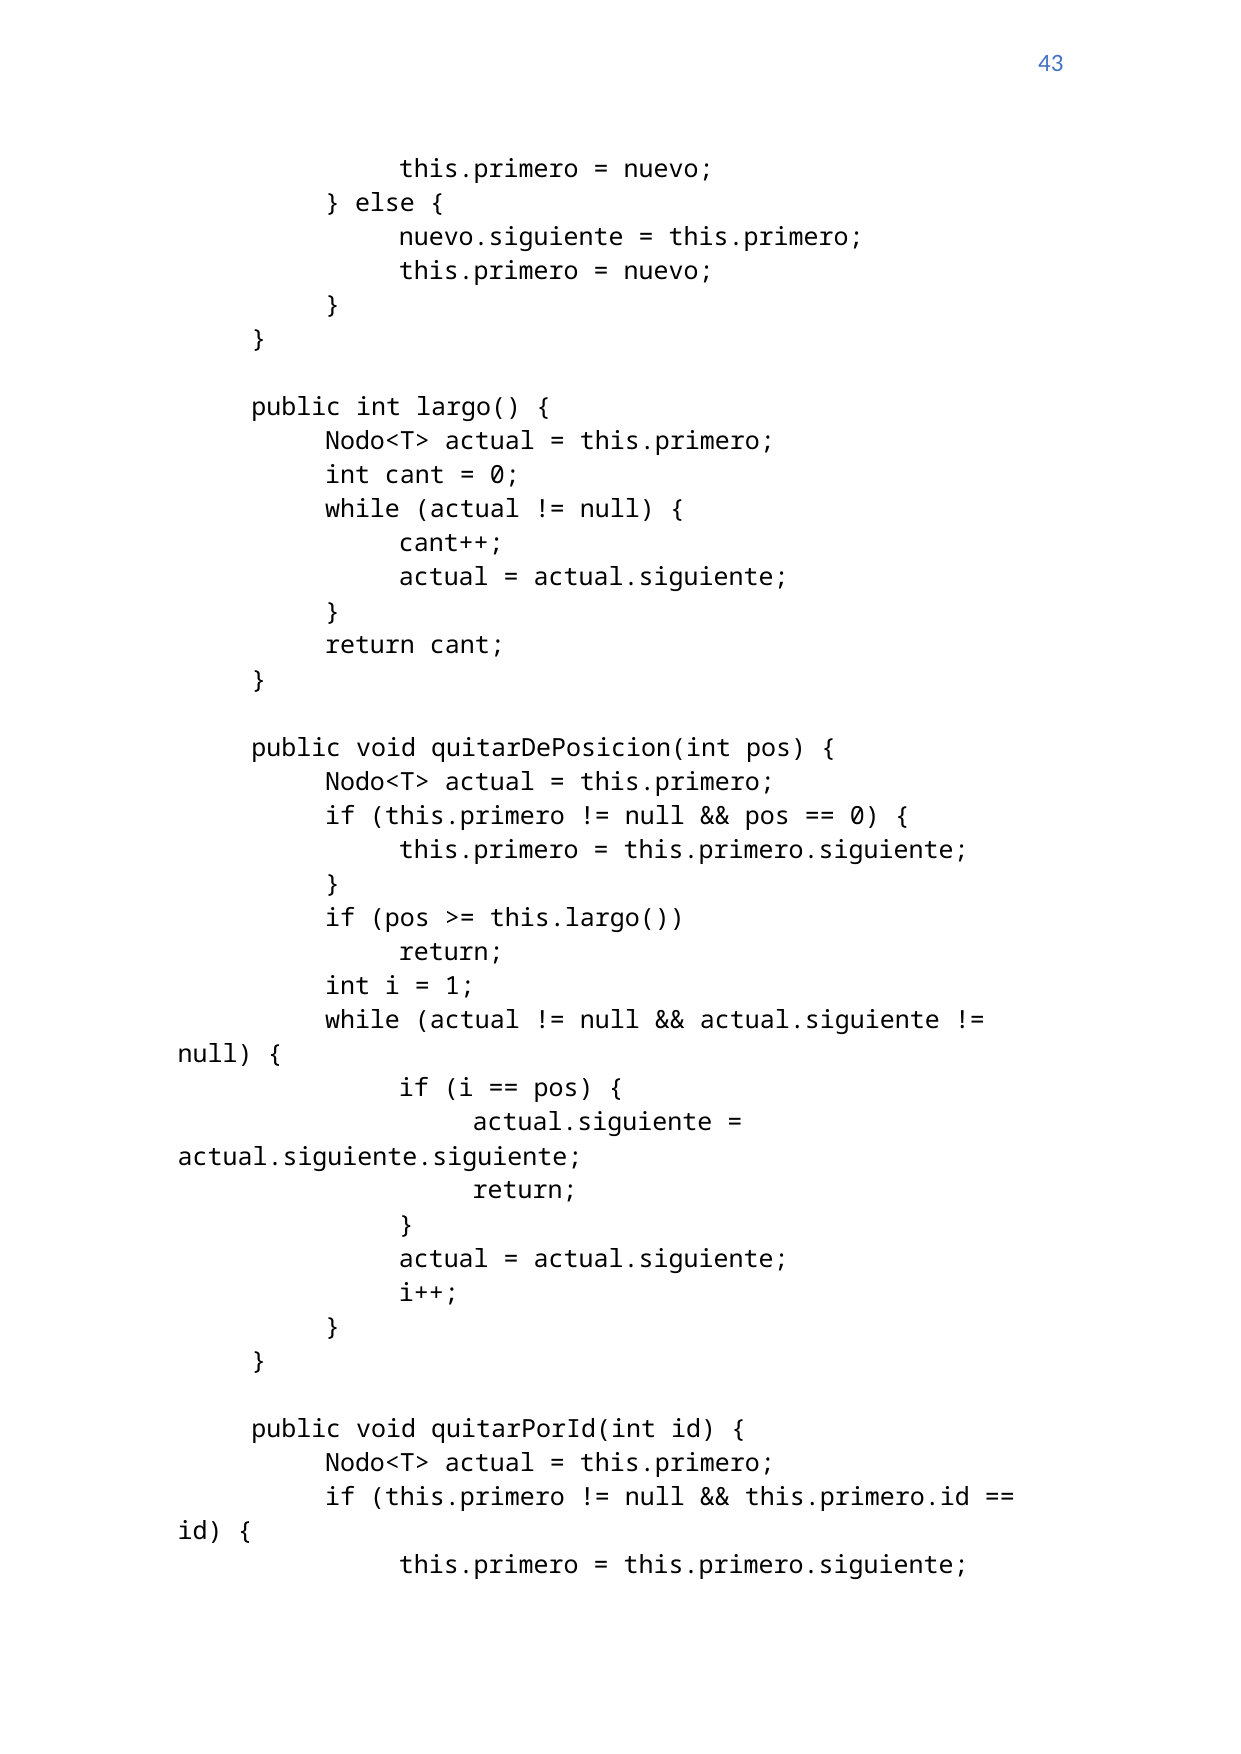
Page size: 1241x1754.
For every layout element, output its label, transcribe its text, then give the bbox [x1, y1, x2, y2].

text } [177, 321, 1063, 355]
text return cant; [177, 627, 1063, 661]
text if (pos >= this.largo()) [177, 900, 1063, 934]
text } [177, 1342, 1063, 1377]
text } [177, 593, 1063, 627]
text } [177, 1308, 1063, 1342]
text } [177, 1206, 1063, 1240]
text } else { [177, 184, 1063, 218]
text this.primero = this.primero.siguiente; [177, 832, 1063, 866]
text while (actual != null) { [177, 491, 1063, 525]
text this.primero = nuevo; [177, 150, 1063, 184]
text i++; [177, 1274, 1063, 1308]
text cant++; [177, 525, 1063, 559]
text Nodo<T> actual = this.primero; [177, 423, 1063, 457]
text actual.siguiente = actual.siguiente.siguiente; [177, 1104, 1063, 1172]
text actual = actual.siguiente; [177, 559, 1063, 593]
text return; [177, 1172, 1063, 1206]
text nuevo.siguiente = this.primero; [177, 218, 1063, 252]
text public int largo() { [177, 389, 1063, 423]
text } [177, 661, 1063, 695]
text this.primero = nuevo; [177, 252, 1063, 287]
text this.primero = this.primero.siguiente; [177, 1547, 1063, 1581]
text int cant = 0; [177, 457, 1063, 491]
text } [177, 287, 1063, 321]
text if (this.primero != null && this.primero.id == id) { [177, 1479, 1063, 1547]
text while (actual != null && actual.siguiente != null) { [177, 1002, 1063, 1070]
text } [177, 866, 1063, 900]
text return; [177, 934, 1063, 968]
text actual = actual.siguiente; [177, 1240, 1063, 1274]
text Nodo<T> actual = this.primero; [177, 763, 1063, 797]
text public void quitarPorId(int id) { [177, 1411, 1063, 1445]
text if (i == pos) { [177, 1070, 1063, 1104]
text int i = 1; [177, 968, 1063, 1002]
text Nodo<T> actual = this.primero; [177, 1445, 1063, 1479]
text if (this.primero != null && pos == 0) { [177, 797, 1063, 832]
text public void quitarDePosicion(int pos) { [177, 729, 1063, 763]
